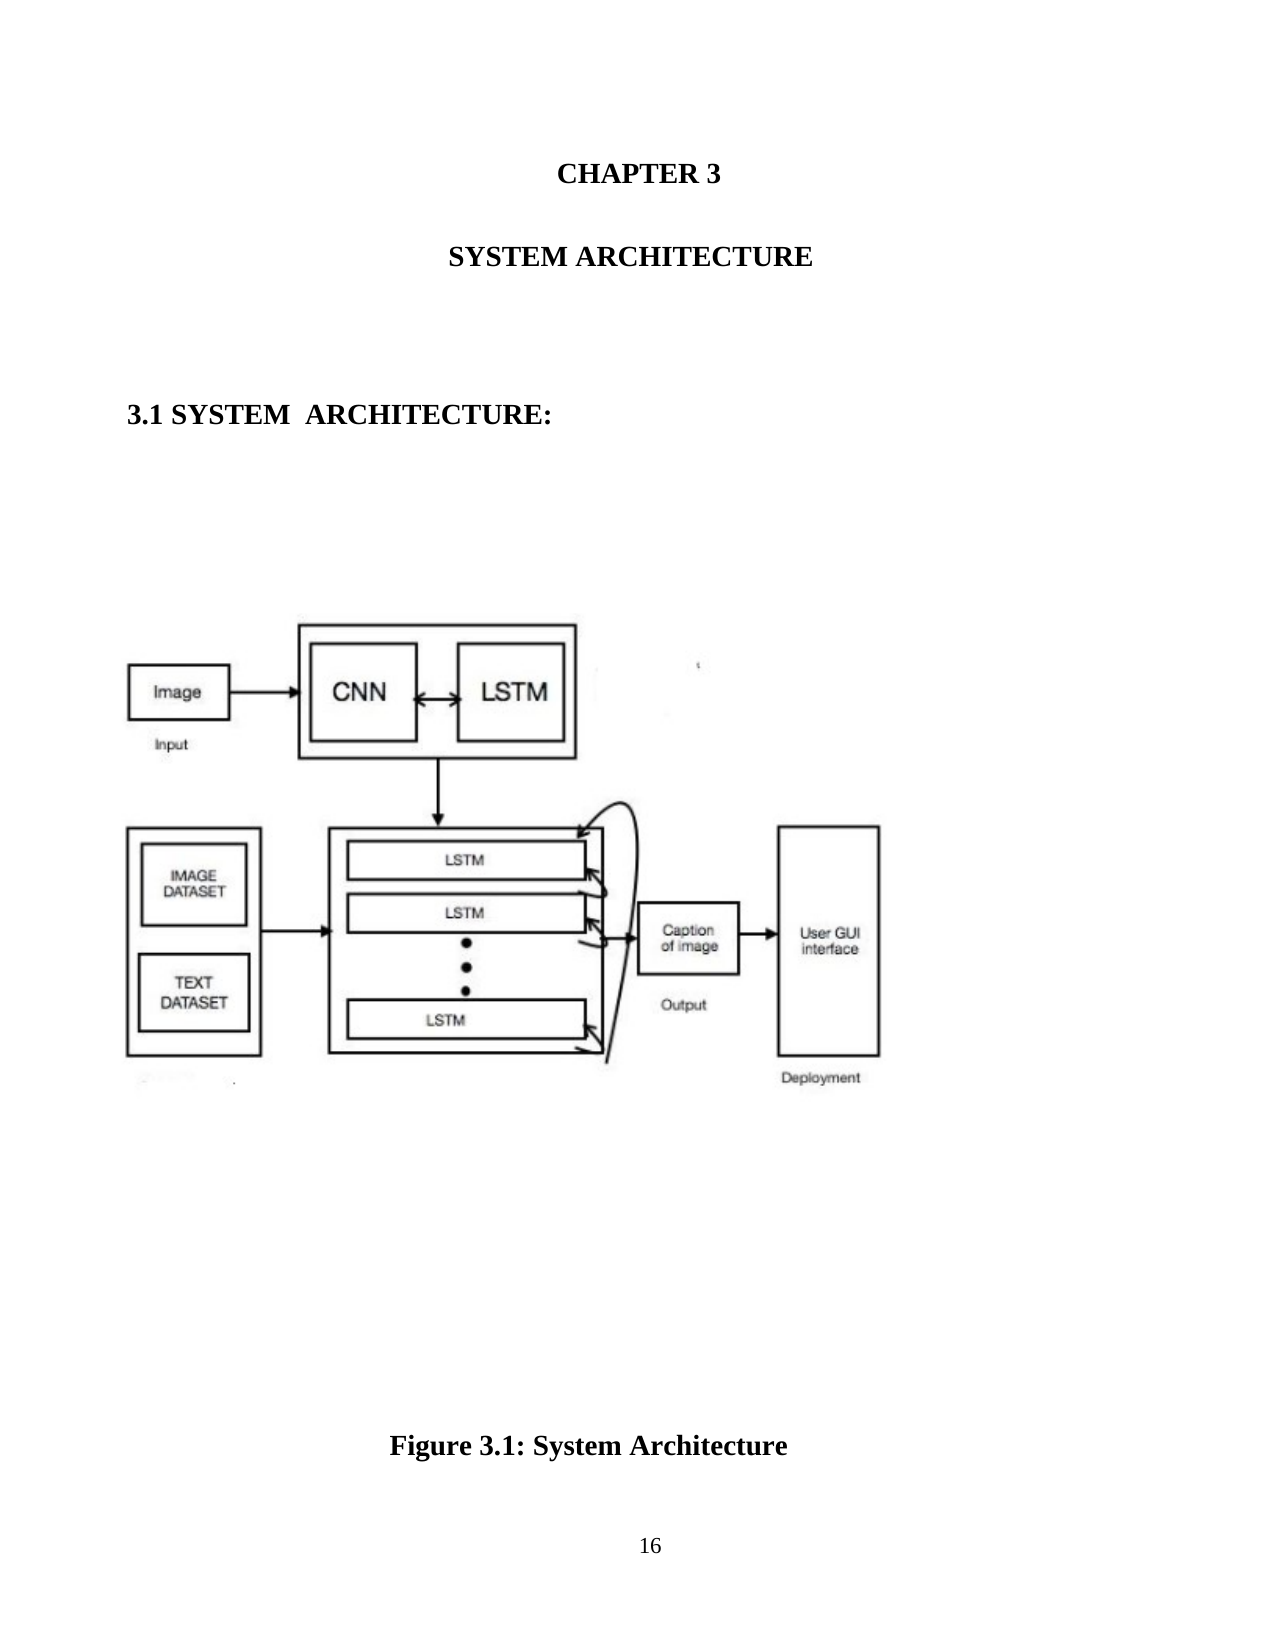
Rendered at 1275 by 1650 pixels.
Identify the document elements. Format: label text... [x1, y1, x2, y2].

subtitle SYSTEM ARCHITECTURE [171, 239, 822, 272]
subtitle CHAPTER 3 [456, 156, 822, 189]
picture [85, 527, 1080, 1147]
subtitle Figure 3.1: System Architecture [389, 1428, 1214, 1462]
subtitle SYSTEM ARCHITECTURE: [127, 397, 1214, 430]
